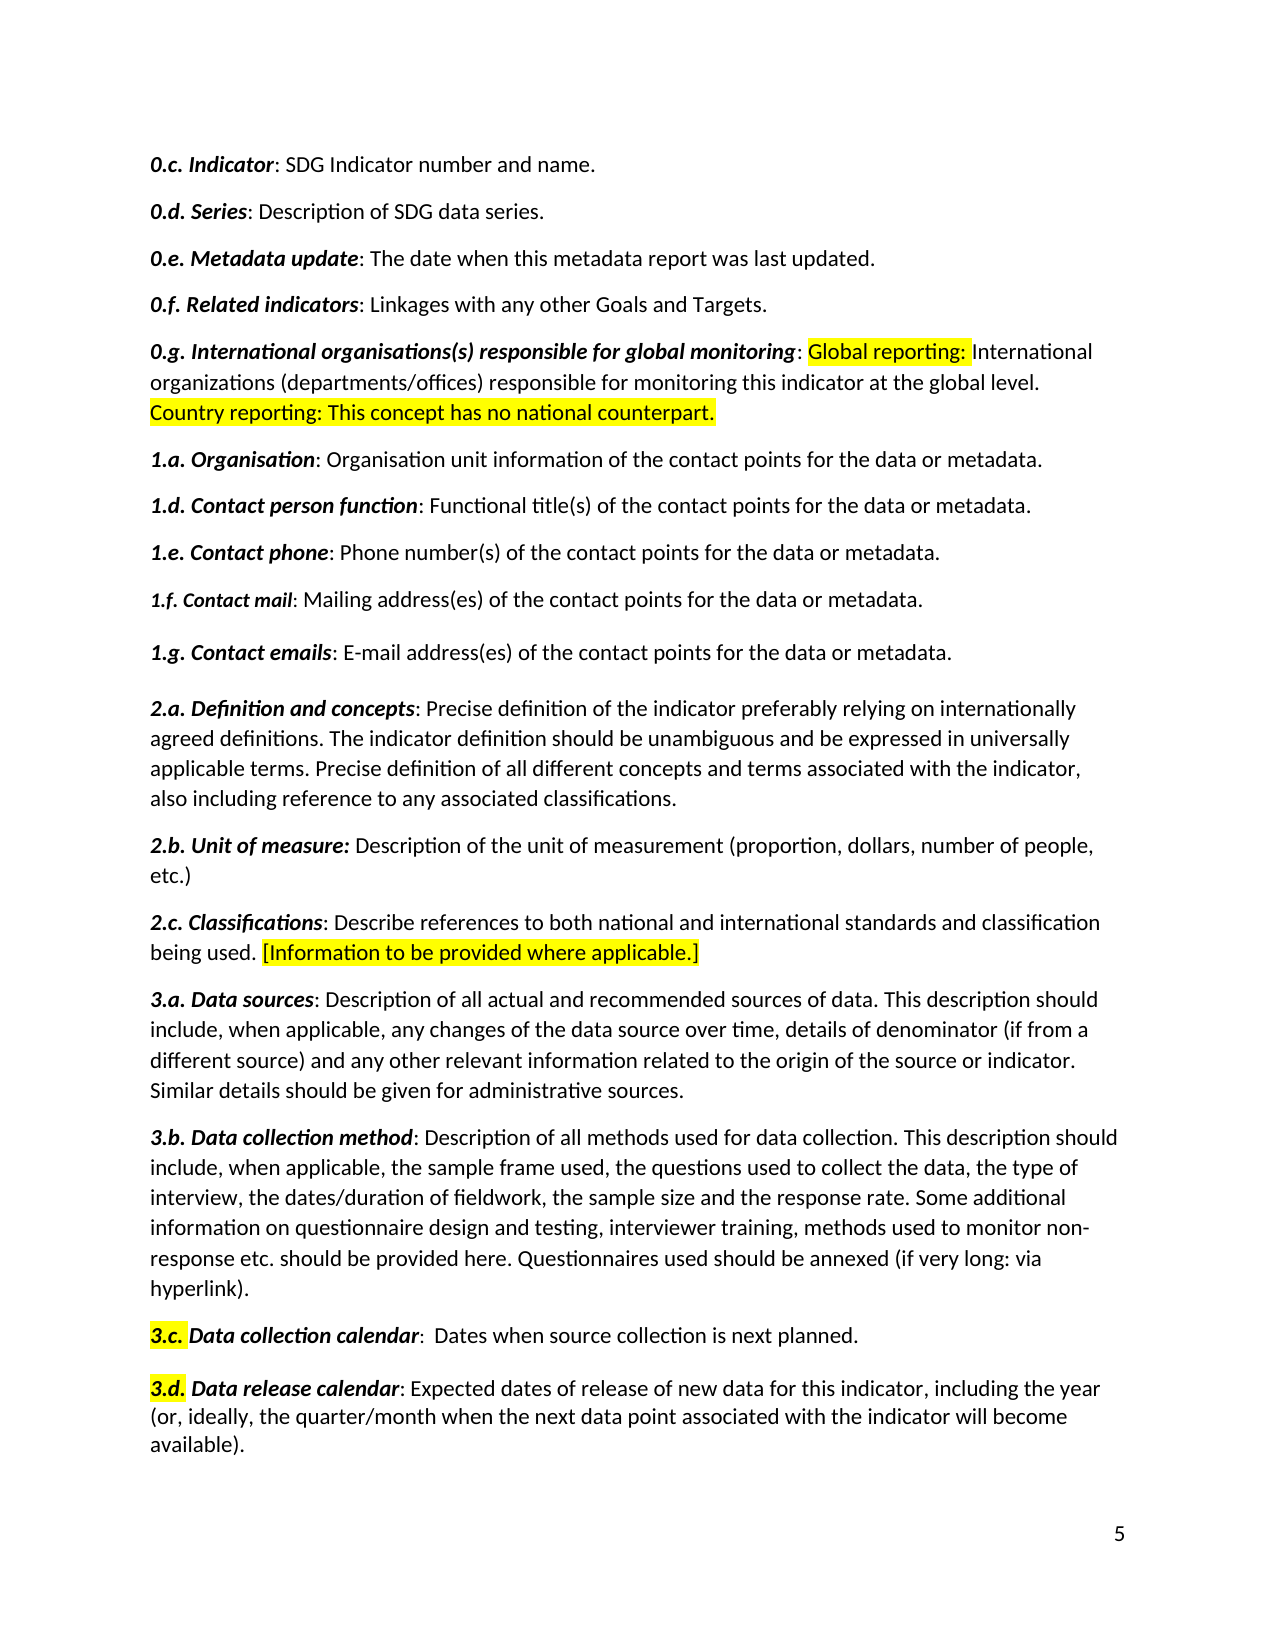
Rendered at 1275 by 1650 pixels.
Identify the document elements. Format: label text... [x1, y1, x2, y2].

text 1.f. Contact mail: Mailing address(es) of the contact points for the data or metadata. [150, 585, 1125, 613]
text 0.d. Series: Description of SDG data series. [150, 197, 1125, 225]
text 0.g. International organisations(s) responsible for global monitoring: Global reporting: International organizations (departments/offices) responsible for monitoring this indicator at the global level. Country reporting: This concept has no national counterpart. [150, 337, 1125, 426]
text 0.c. Indicator: SDG Indicator number and name. [150, 150, 1125, 178]
text 2.c. Classifications: Describe references to both national and international standards and classification being used. [Information to be provided where applicable.] [150, 908, 1125, 966]
text 2.b. Unit of measure: Description of the unit of measurement (proportion, dollars, number of people, etc.) [150, 831, 1125, 889]
text 1.d. Contact person function: Functional title(s) of the contact points for the data or metadata. [150, 492, 1125, 520]
text 2.a. Definition and concepts: Precise definition of the indicator preferably relying on internationally agreed definitions. The indicator definition should be unambiguous and be expressed in universally applicable terms. Precise definition of all different concepts and terms associated with the indicator, also including reference to any associated classifications. [150, 694, 1125, 812]
text 3.b. Data collection method: Description of all methods used for data collection. This description should include, when applicable, the sample frame used, the questions used to collect the data, the type of interview, the dates/duration of fieldwork, the sample size and the response rate. Some additional information on questionnaire design and testing, interviewer training, methods used to monitor non-response etc. should be provided here. Questionnaires used should be annexed (if very long: via hyperlink). [150, 1123, 1125, 1302]
text 1.e. Contact phone: Phone number(s) of the contact points for the data or metadata. [150, 538, 1125, 567]
text 3.c. Data collection calendar: Dates when source collection is next planned. [188, 1321, 1125, 1349]
text 0.f. Related indicators: Linkages with any other Goals and Targets. [150, 291, 1125, 319]
text 1.a. Organisation: Organisation unit information of the contact points for the data or metadata. [150, 445, 1125, 473]
text 3.d. Data release calendar: Expected dates of release of new data for this indicator, including the year (or, ideally, the quarter/month when the next data point associated with the indicator will become available). [150, 1374, 1125, 1458]
text 1.g. Contact emails: E-mail address(es) of the contact points for the data or metadata. [150, 638, 1125, 666]
text 3.a. Data sources: Description of all actual and recommended sources of data. This description should include, when applicable, any changes of the data source over time, details of denominator (if from a different source) and any other relevant information related to the origin of the source or indicator. Similar details should be given for administrative sources. [150, 985, 1125, 1104]
text 0.e. Metadata update: The date when this metadata report was last updated. [150, 244, 1125, 272]
